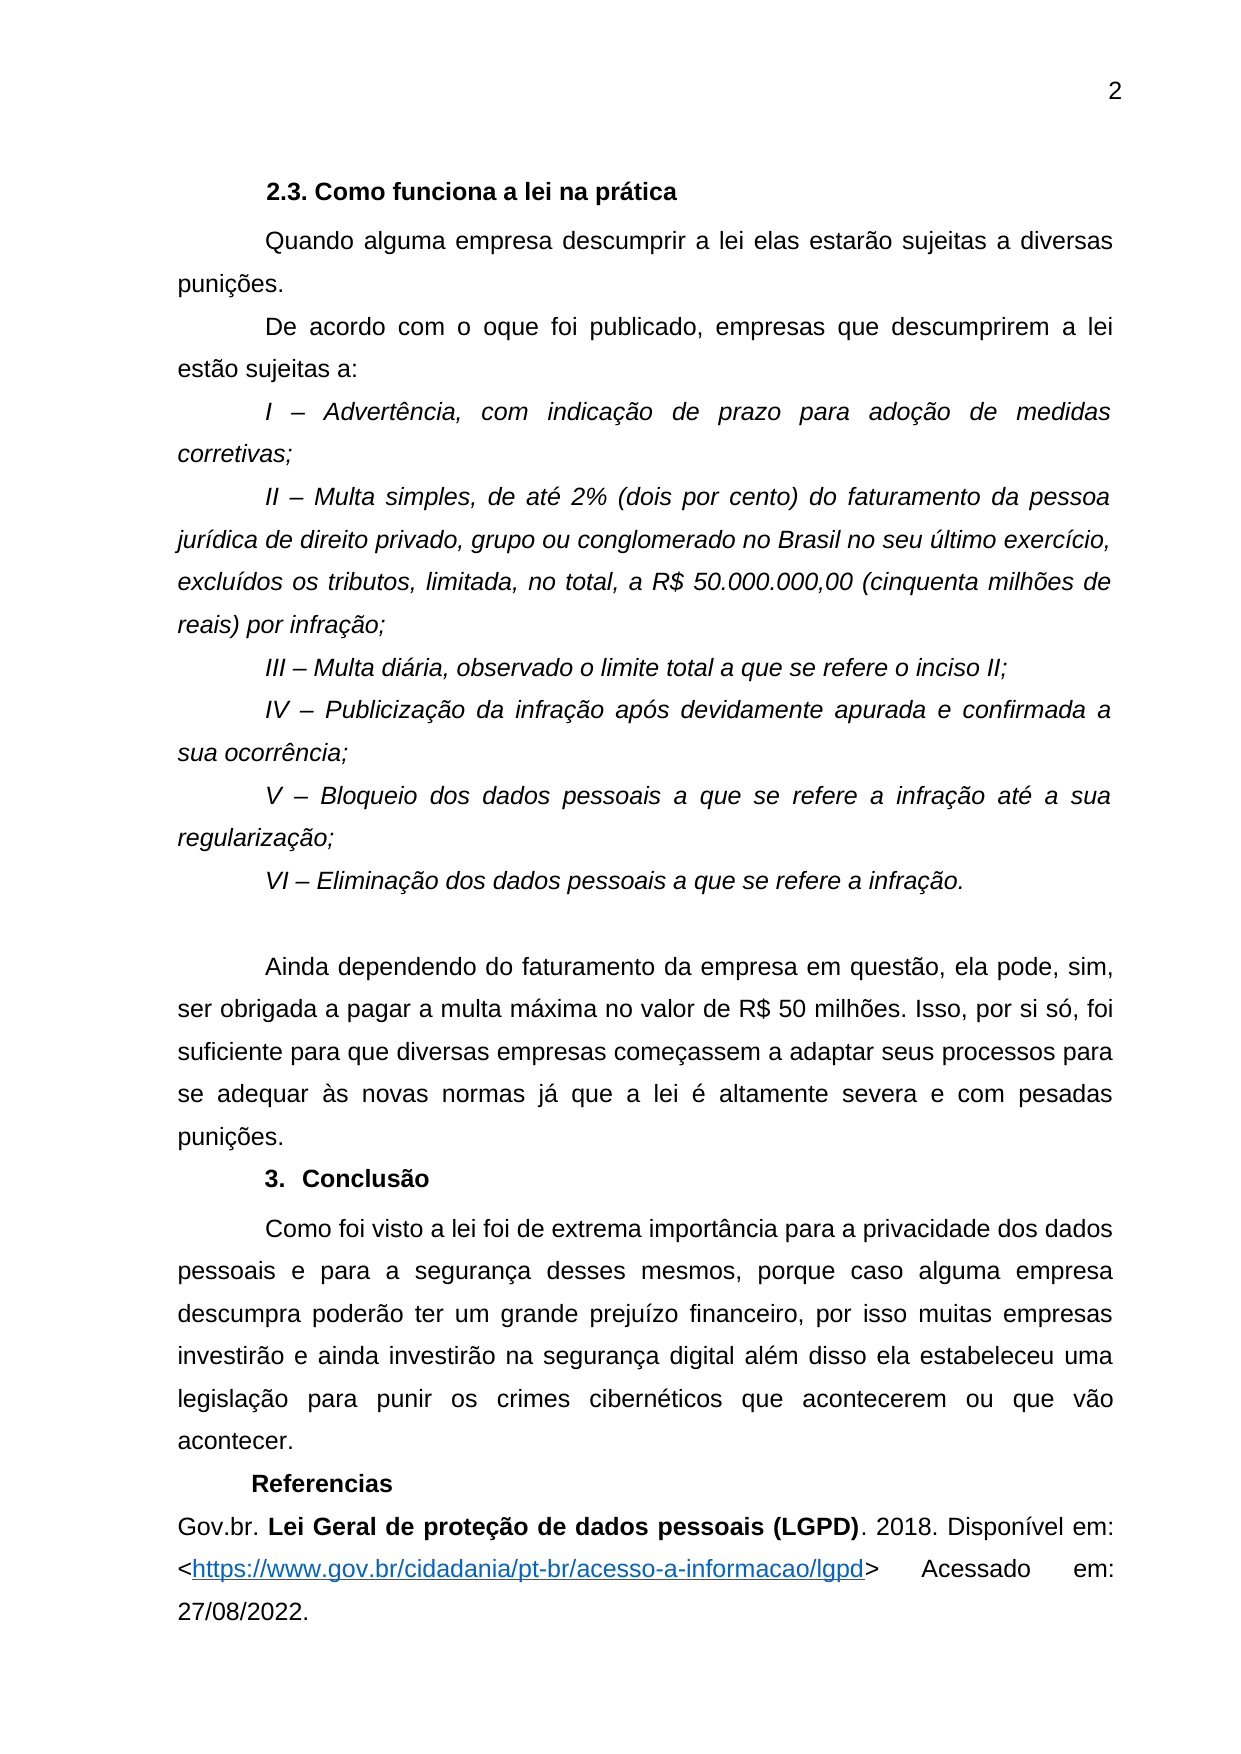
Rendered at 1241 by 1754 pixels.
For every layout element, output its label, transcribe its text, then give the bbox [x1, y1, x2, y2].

text V – Bloqueio dos dados pessoais a que se refere a infração até a sua regularização; [177, 781, 1115, 852]
text De acordo com o oque foi publicado, empresas que descumprirem a lei estão sujeitas a: [177, 312, 1115, 383]
text Como foi visto a lei foi de extrema importância para a privacidade dos dados pessoais e para a segurança desses mesmos, porque caso alguma empresa descumpra poderão ter um grande prejuízo financeiro, por isso muitas empresas investirão e ainda investirão na segurança digital além disso ela estabeleceu uma legislação para punir os crimes cibernéticos que acontecerem ou que vão acontecer. [177, 1214, 1115, 1455]
text I – Advertência, com indicação de prazo para adoção de medidas corretivas; [177, 397, 1115, 468]
text Quando alguma empresa descumprir a lei elas estarão sujeitas a diversas punições. [177, 226, 1115, 298]
text Gov.br. Lei Geral de proteção de dados pessoais (LGPD). 2018. Disponível em: <https://www.gov.br/cidadania/pt-br/acesso-a-informacao/lgpd> Acessado em: 27/08/2022. [177, 1512, 1115, 1626]
text Ainda dependendo do faturamento da empresa em questão, ela pode, sim, ser obrigada a pagar a multa máxima no valor de R$ 50 milhões. Isso, por si só, foi suficiente para que diversas empresas começassem a adaptar seus processos para se adequar às novas normas já que a lei é altamente severa e com pesadas punições. [177, 952, 1115, 1150]
text II – Multa simples, de até 2% (dois por cento) do faturamento da pessoa jurídica de direito privado, grupo ou conglomerado no Brasil no seu último exercício, excluídos os tributos, limitada, no total, a R$ 50.000.000,00 (cinquenta milhões de reais) por infração; [177, 482, 1115, 638]
subtitle Conclusão [264, 1164, 1122, 1193]
text III – Multa diária, observado o limite total a que se refere o inciso II; [177, 653, 1115, 681]
text Referencias [177, 1469, 1115, 1498]
text IV – Publicização da infração após devidamente apurada e confirmada a sua ocorrência; [177, 695, 1115, 767]
subtitle 2.3. Como funciona a lei na prática [266, 177, 1122, 206]
text VI – Eliminação dos dados pessoais a que se refere a infração. [177, 866, 1115, 895]
